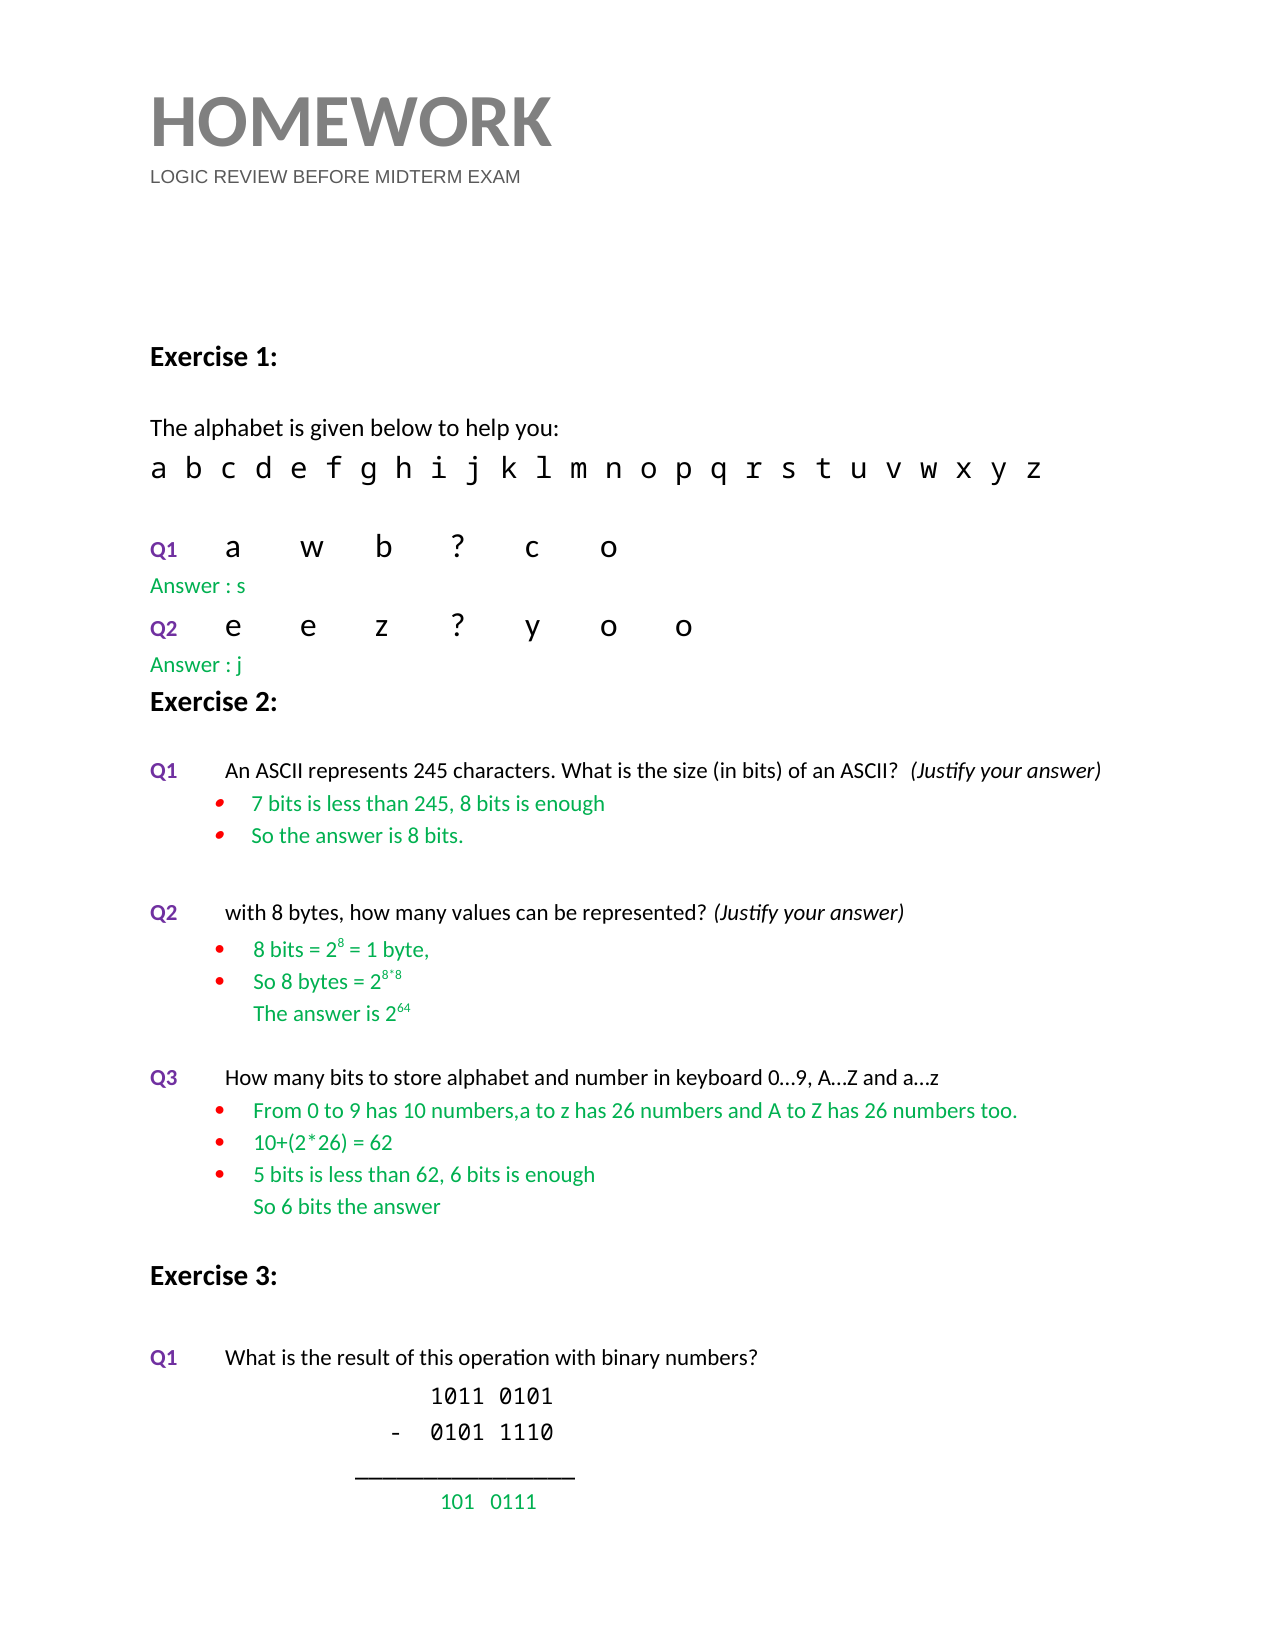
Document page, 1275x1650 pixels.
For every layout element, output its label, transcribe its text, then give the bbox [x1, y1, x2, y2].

list So 8 bytes = 28*8 [216, 967, 1125, 995]
text - 0101 1110 [300, 1416, 1125, 1447]
text Answer : s [150, 571, 1125, 599]
text LOGIC REVIEW BEFORE MIDTERM EXAM [150, 165, 1125, 187]
list 7 bits is less than 245, 8 bits is enough [214, 789, 1125, 817]
list The answer is 264 [253, 999, 1125, 1027]
list 8 bits = 28 = 1 byte, [216, 935, 1125, 963]
text Exercise 3: [150, 1257, 1125, 1292]
title HOMEWORK [150, 74, 1125, 165]
text Q1 What is the result of this operation with binary numbers? ​ [150, 1330, 1125, 1373]
text Answer : j [150, 650, 1125, 678]
text Q1 a w b ? c o [150, 525, 1125, 565]
text 1011 0101 [300, 1379, 1125, 1411]
text Q2 with 8 bytes, how many values can be represented? (Justify your answer) ​ [150, 885, 1125, 928]
text The alphabet is given below to help you: [150, 412, 1125, 442]
text Exercise 1: [150, 338, 1125, 374]
text Exercise 2: [150, 683, 1125, 718]
text a b c d e f g h i j k l m n o p q r s t u v w x y z [150, 447, 1125, 487]
list So the answer is 8 bits. [214, 821, 1125, 849]
text ________________ [300, 1451, 1125, 1483]
list From 0 to 9 has 10 numbers,a to z has 26 numbers and A to Z has 26 numbers too. [216, 1096, 1125, 1124]
list 10+(2*26) = 62 [216, 1128, 1125, 1156]
list 5 bits is less than 62, 6 bits is enough [216, 1160, 1125, 1188]
text Q3 How many bits to store alphabet and number in keyboard 0…9, A…Z and a…z [150, 1063, 1125, 1092]
text Q2 e e z ? y o o [150, 604, 1125, 644]
list So 6 bits the answer [253, 1192, 1125, 1220]
text Q1 An ASCII represents 245 characters. What is the size (in bits) of an ASCII? (Justify your answer) [150, 756, 1125, 784]
text 101 0111 [150, 1487, 1125, 1515]
